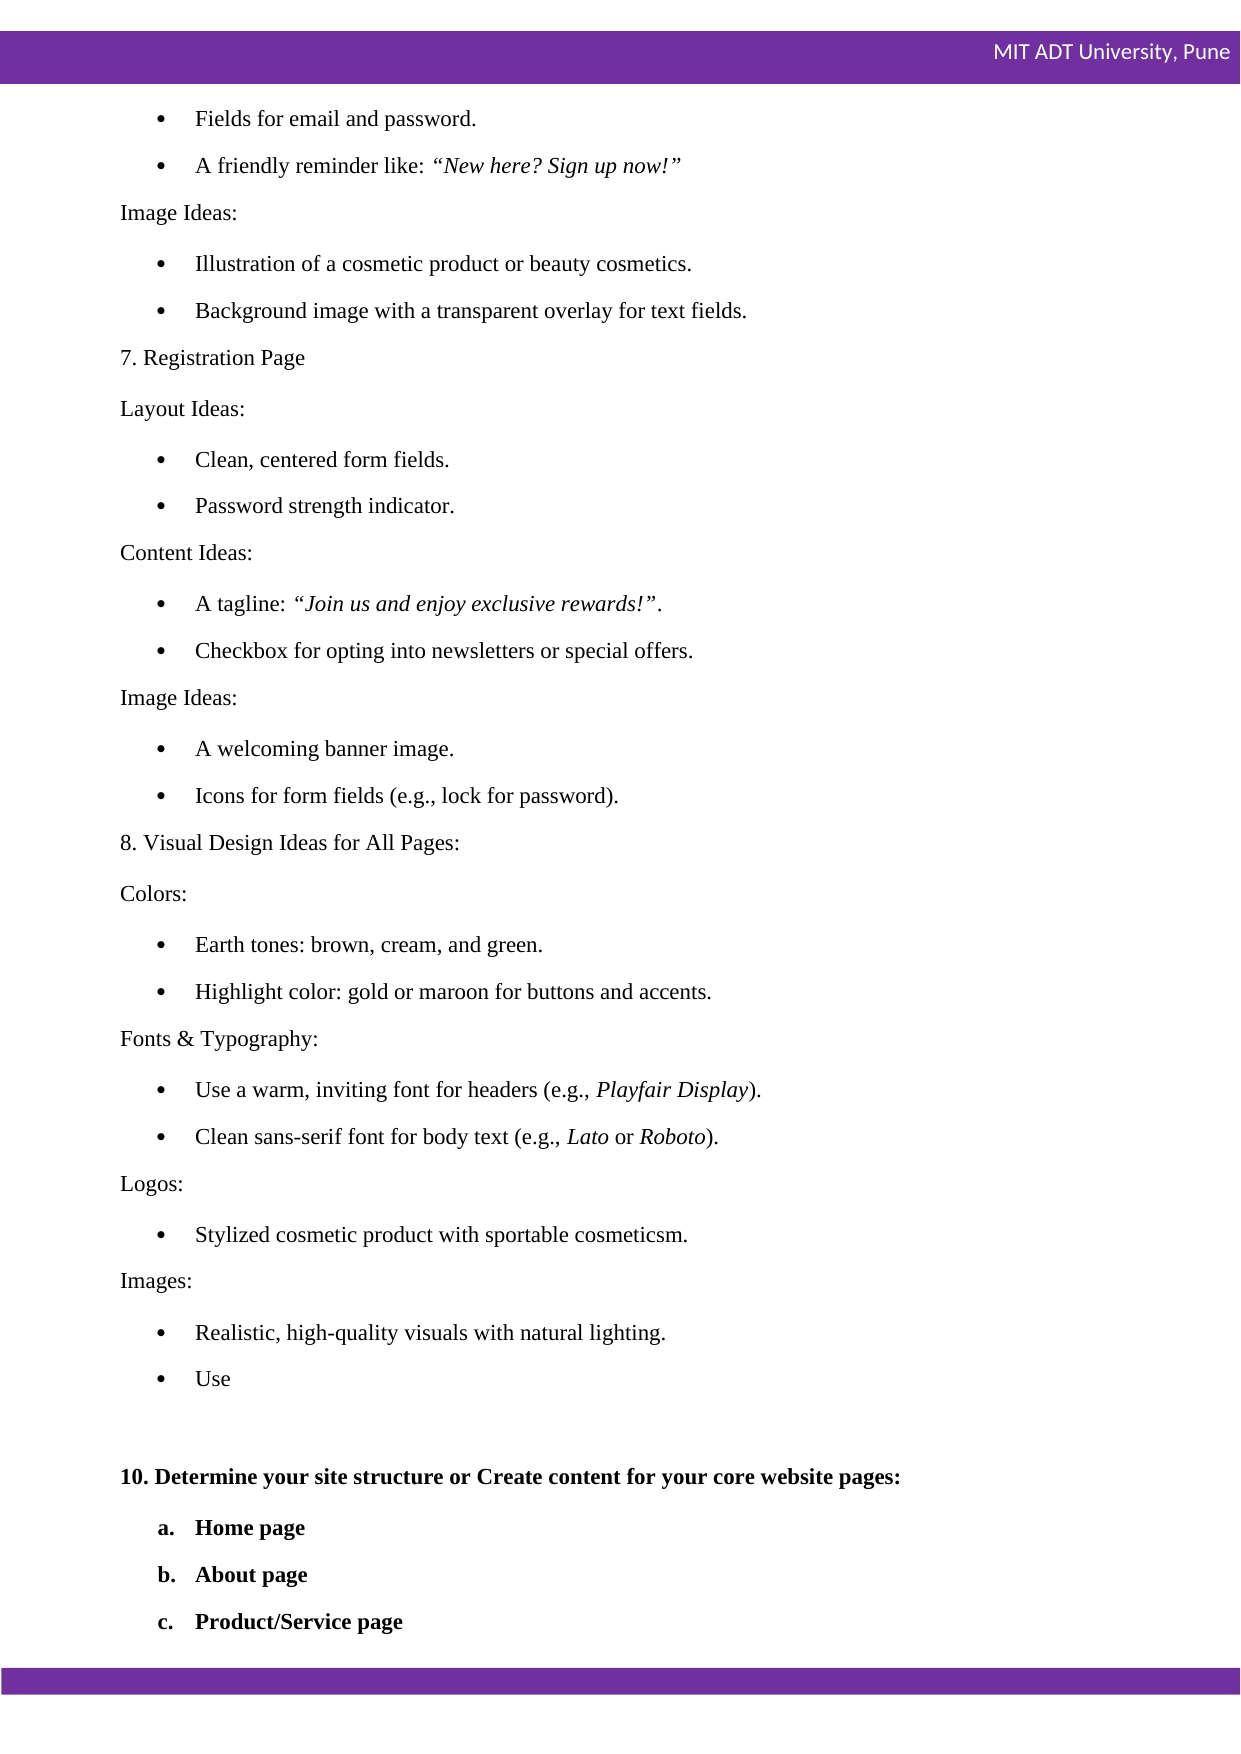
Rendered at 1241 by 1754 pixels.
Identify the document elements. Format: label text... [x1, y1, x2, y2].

text Layout Ideas: [120, 394, 1195, 421]
text Fonts & Typography: [120, 1025, 1195, 1051]
list A welcoming banner image. [157, 735, 1195, 762]
list A tagline: “Join us and enjoy exclusive rewards!”. [157, 590, 1195, 617]
text Logos: [120, 1169, 1195, 1196]
list Fields for email and password. [157, 105, 1195, 131]
list Stylized cosmetic product with sportable cosmeticsm. [157, 1221, 1195, 1247]
list Background image with a transparent overlay for text fields. [157, 297, 1195, 323]
list Icons for form fields (e.g., lock for password). [157, 782, 1195, 808]
list Clean, centered form fields. [157, 446, 1195, 472]
list Password strength indicator. [157, 492, 1195, 519]
list Checkbox for opting into newsletters or special offers. [157, 637, 1195, 664]
text 10. Determine your site structure or Create content for your core website pages: [120, 1463, 1195, 1490]
text Image Ideas: [120, 199, 1195, 225]
list Clean sans-serif font for body text (e.g., Lato or Roboto). [157, 1123, 1195, 1149]
text Image Ideas: [120, 684, 1195, 711]
list Highlight color: gold or maroon for buttons and accents. [157, 978, 1195, 1004]
list Realistic, high-quality visuals with natural lighting. [157, 1318, 1195, 1345]
list Earth tones: brown, cream, and green. [157, 931, 1195, 957]
list Home page [157, 1514, 1195, 1541]
text Images: [120, 1267, 1195, 1294]
text Content Ideas: [120, 539, 1195, 566]
list Use a warm, inviting font for headers (e.g., Playfair Display). [157, 1076, 1195, 1102]
list About page [157, 1561, 1195, 1588]
list Use [157, 1365, 1195, 1392]
list A friendly reminder like: “New here? Sign up now!” [157, 152, 1195, 178]
text 7. Registration Page [120, 343, 1195, 370]
text 8. Visual Design Ideas for All Pages: [120, 829, 1195, 855]
text Colors: [120, 880, 1195, 906]
list Product/Service page [157, 1608, 1195, 1634]
list Illustration of a cosmetic product or beauty cosmetics. [157, 250, 1195, 276]
